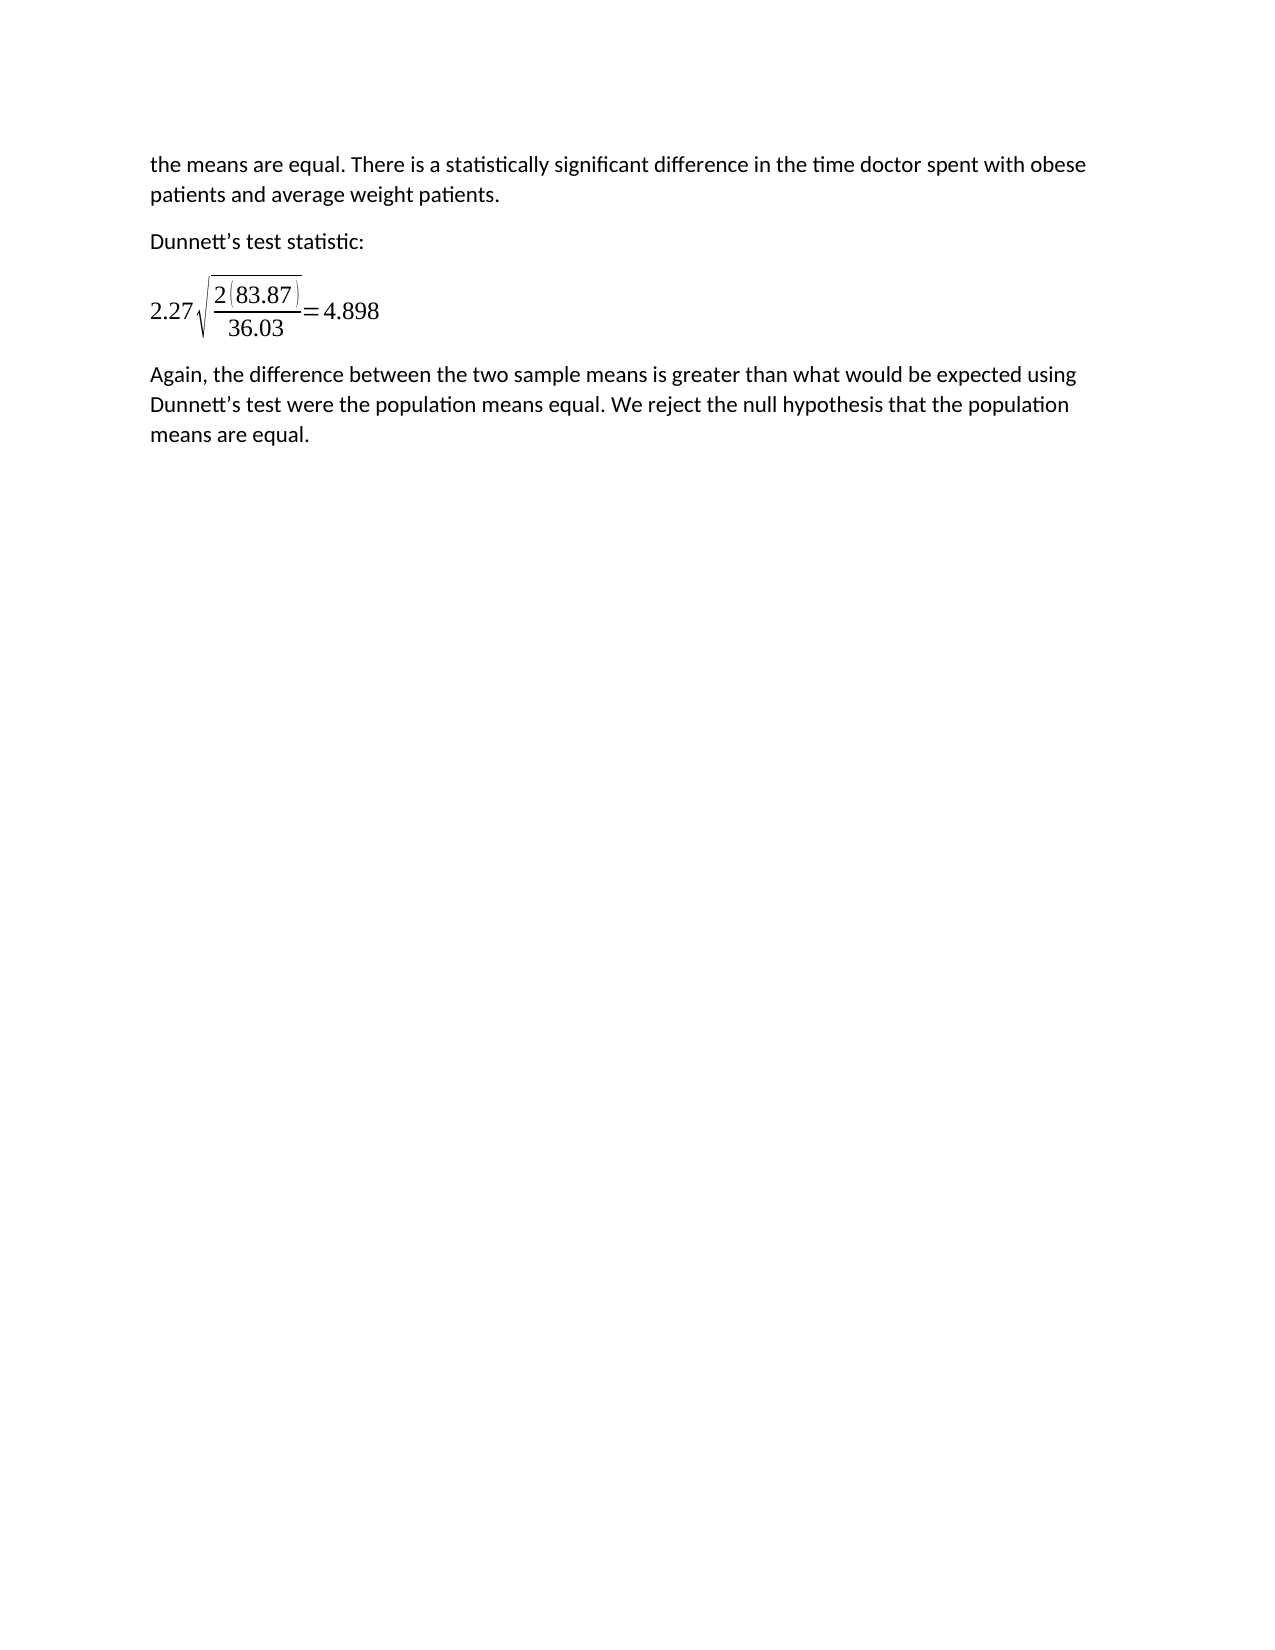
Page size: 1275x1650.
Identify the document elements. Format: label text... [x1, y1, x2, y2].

text Again, the difference between the two sample means is greater than what would be expected using Dunnett’s test were the population means equal. We reject the null hypothesis that the population means are equal. [150, 360, 1125, 448]
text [150, 150, 1125, 208]
text Dunnett’s test statistic: [150, 227, 1125, 255]
